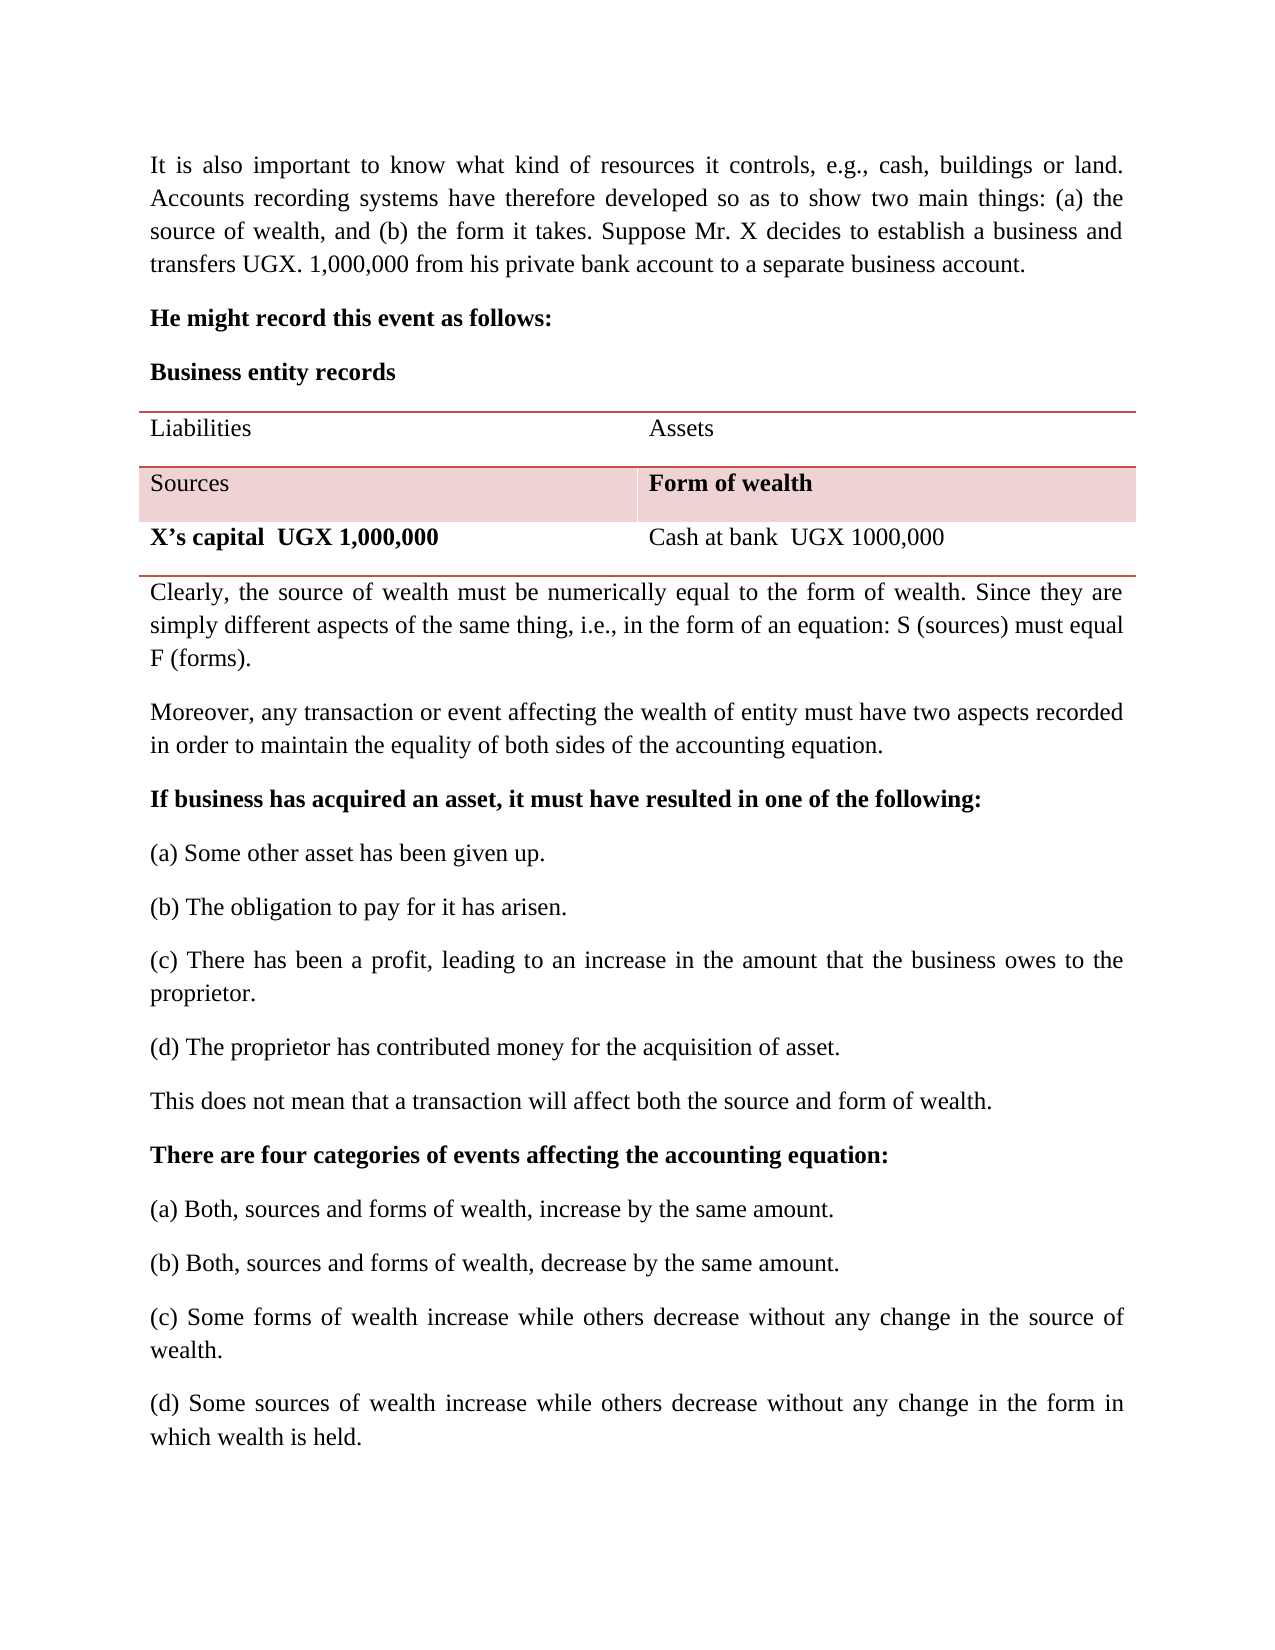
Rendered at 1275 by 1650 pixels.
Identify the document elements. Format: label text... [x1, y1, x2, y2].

text (a) Both, sources and forms of wealth, increase by the same amount. [150, 1194, 1125, 1223]
text (b) Both, sources and forms of wealth, decrease by the same amount. [150, 1248, 1125, 1277]
text (d) Some sources of wealth increase while others decrease without any change in the form in which wealth is held. [150, 1388, 1125, 1450]
table_cell Cash at bank UGX 1000,000 [638, 522, 1136, 575]
text If business has acquired an asset, it must have resulted in one of the following: [150, 784, 1125, 813]
text (a) Some other asset has been given up. [150, 838, 1125, 867]
text There are four categories of events affecting the accounting equation: [150, 1140, 1125, 1169]
table_header Liabilities [139, 413, 637, 466]
text Clearly, the source of wealth must be numerically equal to the form of wealth. Since they are simply different aspects of the same thing, i.e., in the form of an equation: S (sources) must equal F (forms). [150, 577, 1125, 672]
table_header Assets [638, 413, 1136, 466]
text Business entity records [150, 357, 1125, 386]
text Moreover, any transaction or event affecting the wealth of entity must have two aspects recorded in order to maintain the equality of both sides of the accounting equation. [150, 697, 1125, 759]
text This does not mean that a transaction will affect both the source and form of wealth. [150, 1086, 1125, 1115]
table_cell X’s capital UGX 1,000,000 [139, 522, 637, 575]
table_cell Sources [139, 468, 637, 522]
text He might record this event as follows: [150, 303, 1125, 332]
text (c) Some forms of wealth increase while others decrease without any change in the source of wealth. [150, 1302, 1125, 1363]
text It is also important to know what kind of resources it controls, e.g., cash, buildings or land. Accounts recording systems have therefore developed so as to show two main things: (a) the source of wealth, and (b) the form it takes. Suppose Mr. X decides to establish a business and transfers UGX. 1,000,000 from his private bank account to a separate business account. [150, 150, 1125, 278]
table_cell Form of wealth [638, 468, 1136, 522]
text (d) The proprietor has contributed money for the acquisition of asset. [150, 1032, 1125, 1061]
text (b) The obligation to pay for it has arisen. [150, 892, 1125, 920]
text (c) There has been a profit, leading to an increase in the amount that the business owes to the proprietor. [150, 946, 1125, 1007]
